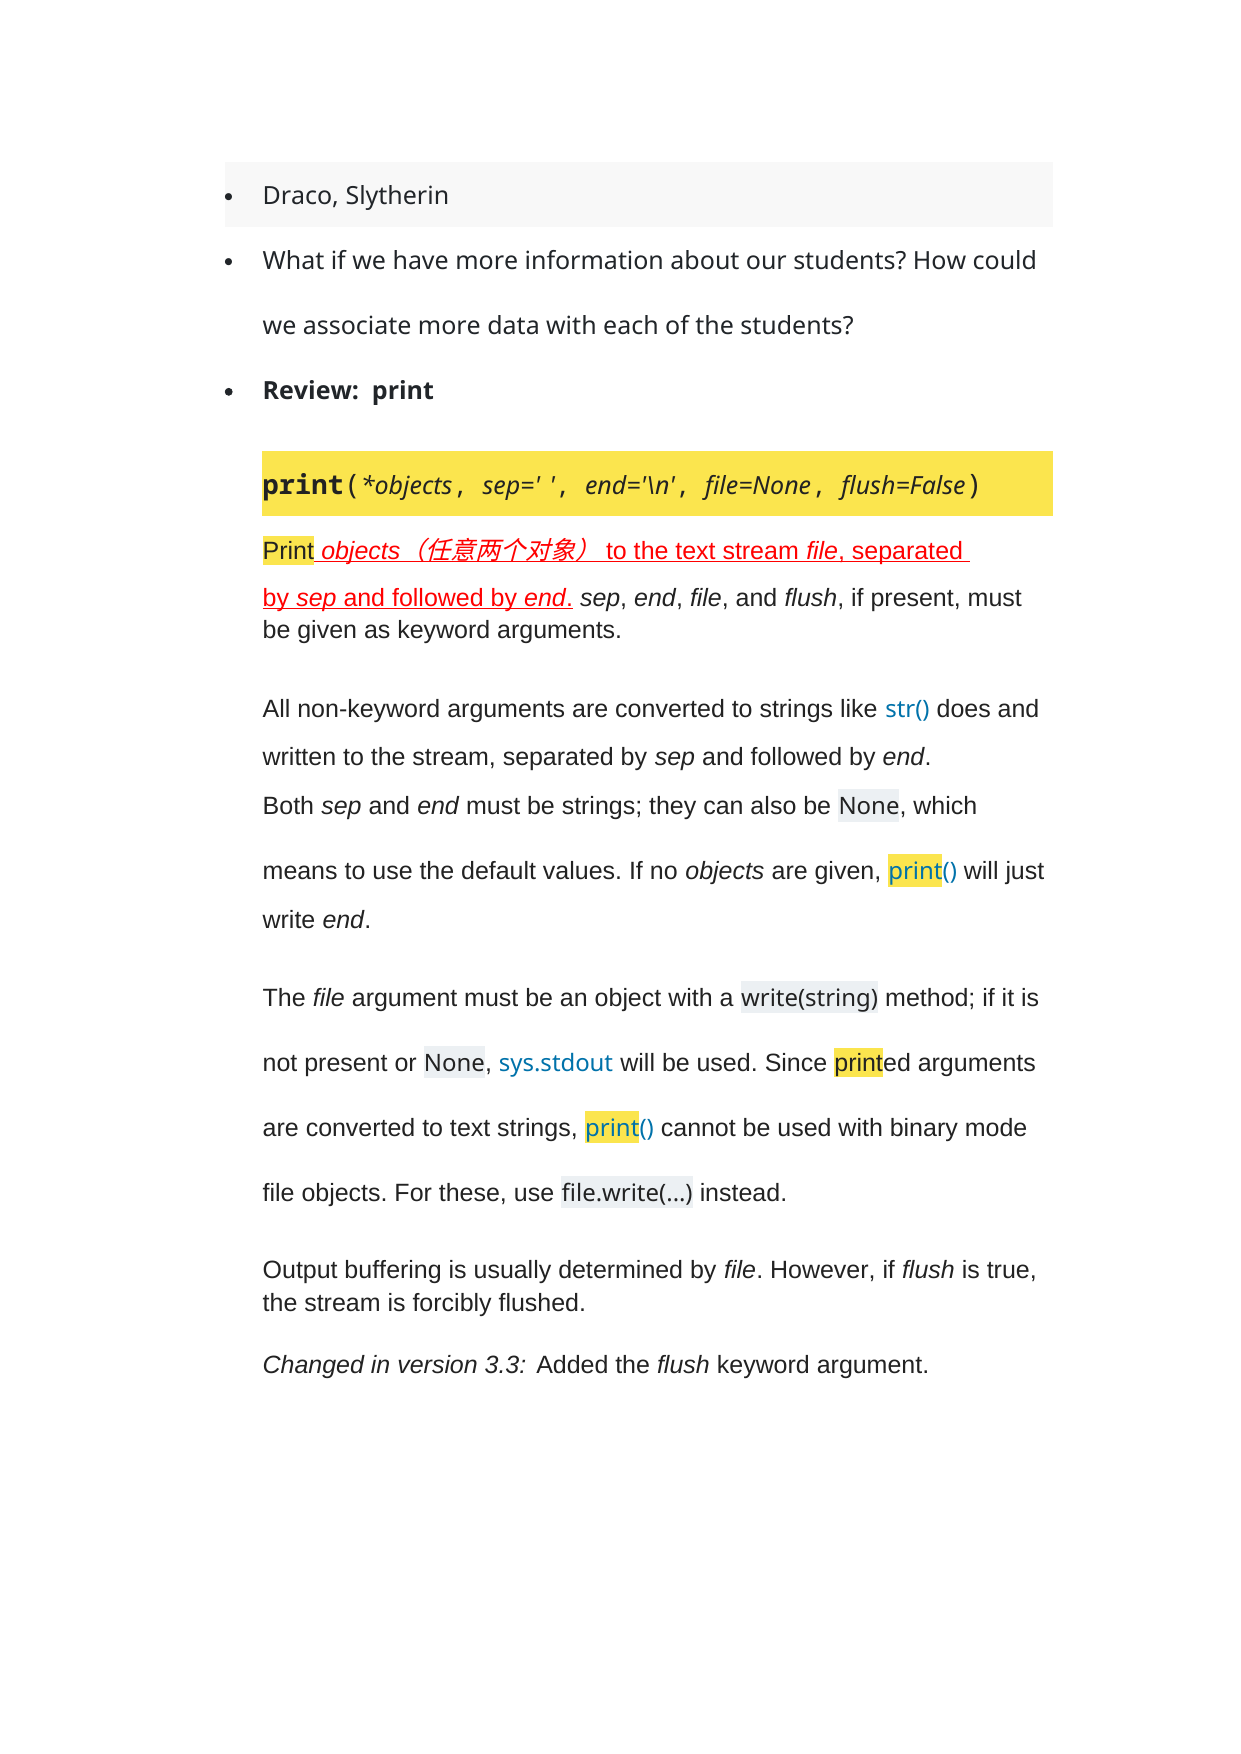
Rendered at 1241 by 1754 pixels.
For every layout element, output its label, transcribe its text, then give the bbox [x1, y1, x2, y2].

text Changed in version 3.3: Added the flush keyword argument. [187, 1348, 1053, 1380]
list Print objects（任意两个对象） to the text stream file, separated by sep and followed by end. sep, end, file, and flush, if present, must be given as keyword arguments. [262, 516, 1053, 646]
list Draco, Slytherin [225, 162, 1053, 227]
list Review: print [225, 357, 1053, 422]
list Output buffering is usually determined by file. However, if flush is true, the stream is forcibly flushed. [262, 1254, 1053, 1319]
list The file argument must be an object with a write(string) method; if it is not present or None, sys.stdout will be used. Since printed arguments are converted to text strings, print() cannot be used with binary mode file objects. For these, use file.write(...) instead. [262, 964, 1053, 1224]
list All non-keyword arguments are converted to strings like str() does and written to the stream, separated by sep and followed by end. Both sep and end must be strings; they can also be None, which means to use the default values. If no objects are given, print() will just write end. [262, 675, 1053, 935]
list What if we have more information about our students? How could we associate more data with each of the students? [225, 227, 1053, 357]
list print(*objects, sep=' ', end='\n', file=None, flush=False) [262, 451, 1053, 516]
